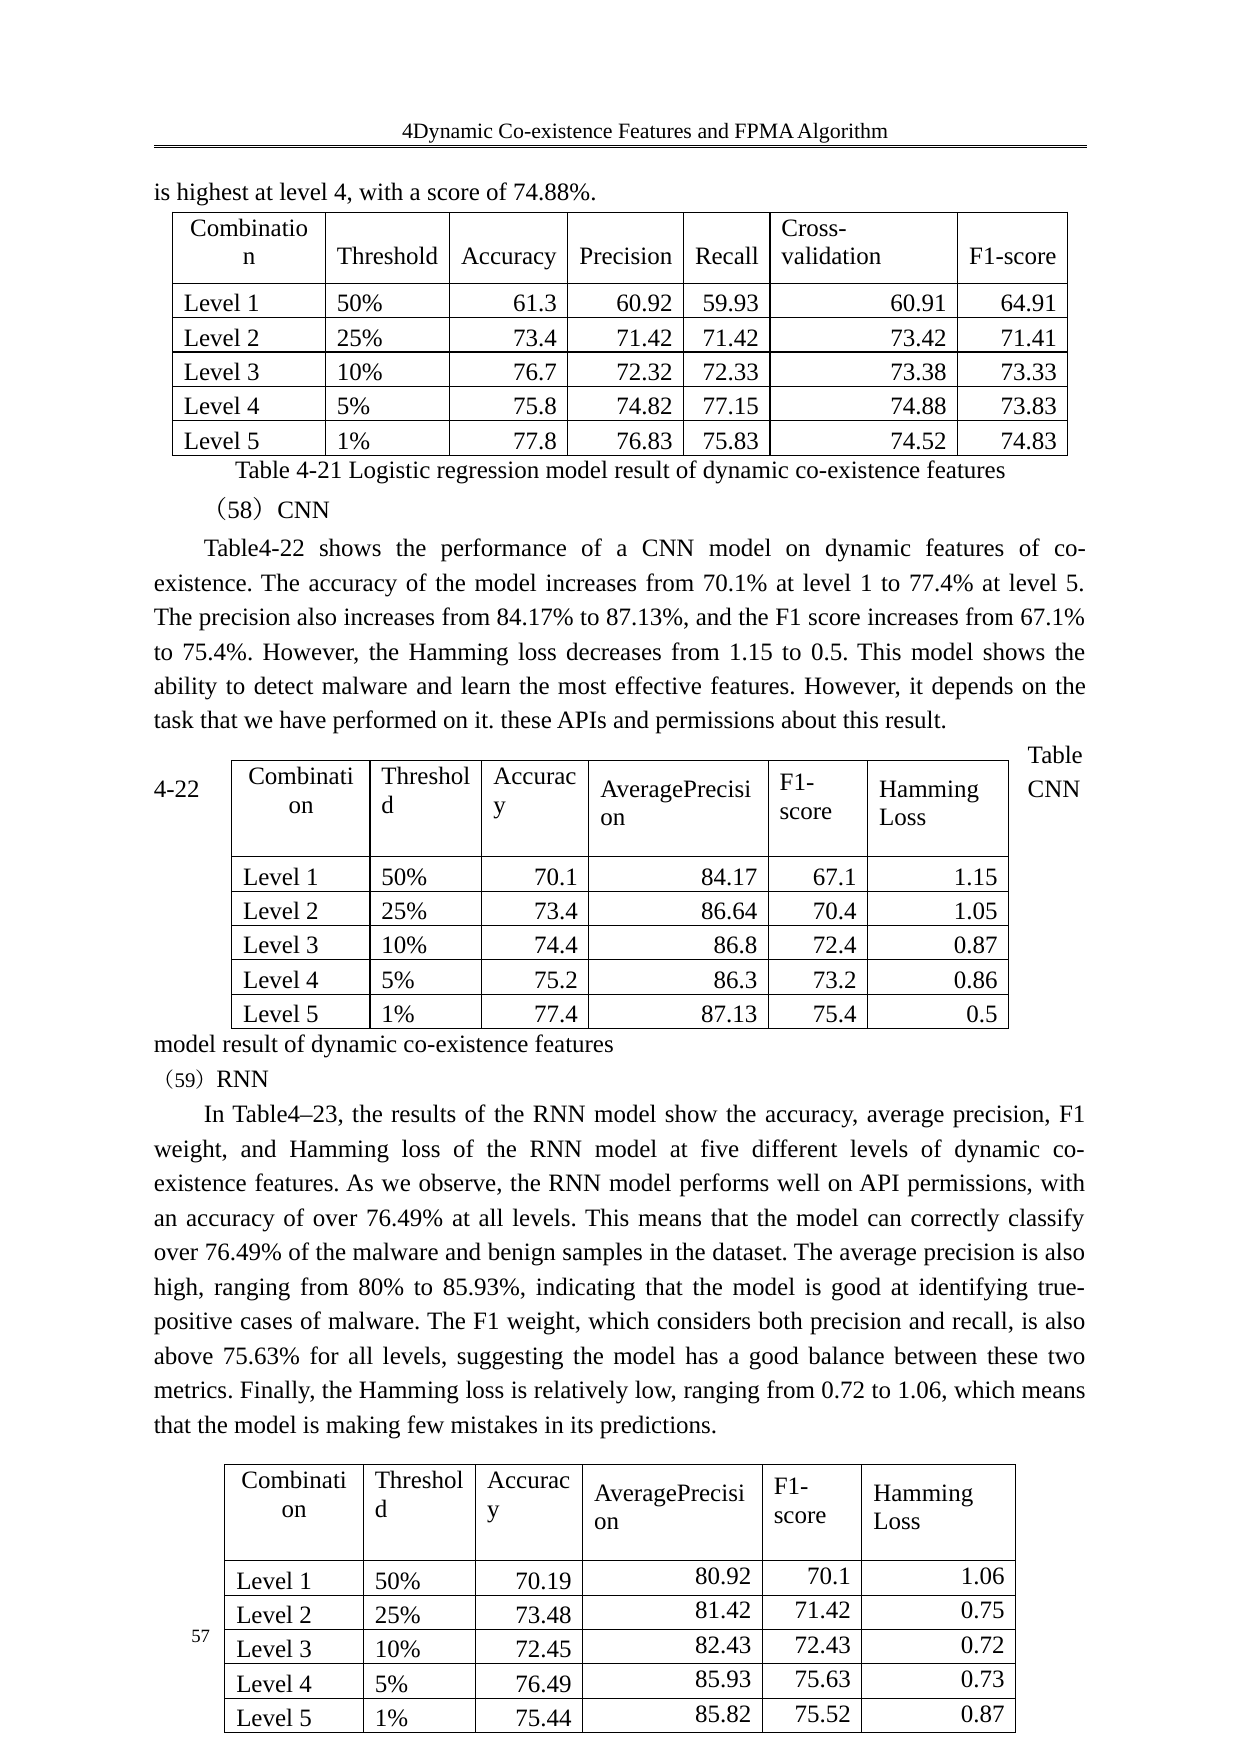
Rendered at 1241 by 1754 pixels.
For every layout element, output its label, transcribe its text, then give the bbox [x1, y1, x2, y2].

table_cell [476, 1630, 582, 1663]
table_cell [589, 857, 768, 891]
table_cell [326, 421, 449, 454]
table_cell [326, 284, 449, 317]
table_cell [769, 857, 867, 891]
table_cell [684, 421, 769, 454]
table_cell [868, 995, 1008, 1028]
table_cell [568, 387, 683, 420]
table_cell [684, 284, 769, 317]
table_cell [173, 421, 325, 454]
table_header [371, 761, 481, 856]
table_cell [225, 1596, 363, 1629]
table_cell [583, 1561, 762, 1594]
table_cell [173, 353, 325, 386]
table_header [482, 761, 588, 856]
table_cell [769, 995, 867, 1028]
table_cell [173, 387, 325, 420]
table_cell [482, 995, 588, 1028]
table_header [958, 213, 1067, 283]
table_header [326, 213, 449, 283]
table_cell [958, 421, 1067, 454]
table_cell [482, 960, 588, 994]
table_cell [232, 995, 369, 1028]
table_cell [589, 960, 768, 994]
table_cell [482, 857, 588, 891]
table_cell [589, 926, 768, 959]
text Table 4-21 Logistic regression model result of dynamic co-existence features [153, 456, 1087, 484]
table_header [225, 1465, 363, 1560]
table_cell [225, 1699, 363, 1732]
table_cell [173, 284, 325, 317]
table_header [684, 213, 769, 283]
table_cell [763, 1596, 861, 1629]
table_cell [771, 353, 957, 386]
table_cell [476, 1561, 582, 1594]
text Table 4-22 CNN model result of dynamic co-existence features [153, 740, 1087, 1058]
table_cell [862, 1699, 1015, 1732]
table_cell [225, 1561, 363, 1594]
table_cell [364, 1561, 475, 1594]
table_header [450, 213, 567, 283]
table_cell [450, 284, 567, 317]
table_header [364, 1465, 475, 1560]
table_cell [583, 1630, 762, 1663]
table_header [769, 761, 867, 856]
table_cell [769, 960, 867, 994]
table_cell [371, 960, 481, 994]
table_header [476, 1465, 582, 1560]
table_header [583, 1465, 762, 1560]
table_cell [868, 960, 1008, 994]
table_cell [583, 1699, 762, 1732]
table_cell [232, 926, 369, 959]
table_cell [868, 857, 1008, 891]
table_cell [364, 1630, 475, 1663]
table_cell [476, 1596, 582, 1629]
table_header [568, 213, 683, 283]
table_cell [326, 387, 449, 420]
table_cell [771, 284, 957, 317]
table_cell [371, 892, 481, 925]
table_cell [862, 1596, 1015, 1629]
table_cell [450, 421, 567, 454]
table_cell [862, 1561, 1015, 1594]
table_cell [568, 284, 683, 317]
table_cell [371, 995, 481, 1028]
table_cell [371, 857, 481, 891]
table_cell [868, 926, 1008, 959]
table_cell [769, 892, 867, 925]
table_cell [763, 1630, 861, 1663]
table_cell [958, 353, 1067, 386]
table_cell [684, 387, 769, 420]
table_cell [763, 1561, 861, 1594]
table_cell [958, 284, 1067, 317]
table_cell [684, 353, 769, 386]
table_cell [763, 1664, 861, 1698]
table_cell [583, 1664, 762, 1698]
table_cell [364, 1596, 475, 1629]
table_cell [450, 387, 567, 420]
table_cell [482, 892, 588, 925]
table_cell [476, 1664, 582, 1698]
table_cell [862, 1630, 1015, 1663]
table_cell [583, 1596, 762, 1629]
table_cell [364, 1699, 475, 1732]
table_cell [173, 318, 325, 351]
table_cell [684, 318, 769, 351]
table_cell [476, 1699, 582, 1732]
subtitle CNN [202, 490, 1087, 526]
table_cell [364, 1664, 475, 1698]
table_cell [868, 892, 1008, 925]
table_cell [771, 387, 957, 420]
text Table4-22 shows the performance of a CNN model on dynamic features of co-existence. The accuracy of the model increases from 70.1% at level 1 to 77.4% at level 5. The precision also increases from 84.17% to 87.13%, and the F1 score increases from 67.1% to 75.4%. However, the Hamming loss decreases from 1.15 to 0.5. This model shows the ability to detect malware and learn the most effective features. However, it depends on the task that we have performed on it. these APIs and permissions about this result. [153, 533, 1087, 734]
text In Table4–23, the results of the RNN model show the accuracy, average precision, F1 weight, and Hamming loss of the RNN model at five different levels of dynamic co-existence features. As we observe, the RNN model performs well on API permissions, with an accuracy of over 76.49% at all levels. This means that the model can correctly classify over 76.49% of the malware and benign samples in the dataset. The average precision is also high, ranging from 80% to 85.93%, indicating that the model is good at identifying true-positive cases of malware. The F1 weight, which considers both precision and recall, is also above 75.63% for all levels, suggesting the model has a good balance between these two metrics. Finally, the Hamming loss is relatively low, ranging from 0.72 to 1.06, which means that the model is making few mistakes in its predictions. [153, 1099, 1087, 1438]
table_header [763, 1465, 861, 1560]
subtitle RNN [153, 1063, 1087, 1093]
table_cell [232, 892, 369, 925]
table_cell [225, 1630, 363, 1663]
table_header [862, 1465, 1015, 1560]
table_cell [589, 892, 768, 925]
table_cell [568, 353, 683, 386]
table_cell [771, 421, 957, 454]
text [153, 177, 1087, 206]
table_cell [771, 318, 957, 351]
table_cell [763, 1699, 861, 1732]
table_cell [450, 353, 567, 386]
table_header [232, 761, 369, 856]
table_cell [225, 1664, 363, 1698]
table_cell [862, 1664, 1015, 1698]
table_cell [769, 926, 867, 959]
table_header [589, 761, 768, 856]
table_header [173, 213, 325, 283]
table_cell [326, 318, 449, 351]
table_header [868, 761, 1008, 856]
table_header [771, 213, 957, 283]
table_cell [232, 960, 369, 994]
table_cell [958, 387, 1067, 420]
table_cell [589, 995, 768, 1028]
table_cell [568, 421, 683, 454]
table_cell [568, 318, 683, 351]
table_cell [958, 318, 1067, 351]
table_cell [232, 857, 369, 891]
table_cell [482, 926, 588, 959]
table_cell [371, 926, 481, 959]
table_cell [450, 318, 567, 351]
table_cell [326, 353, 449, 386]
